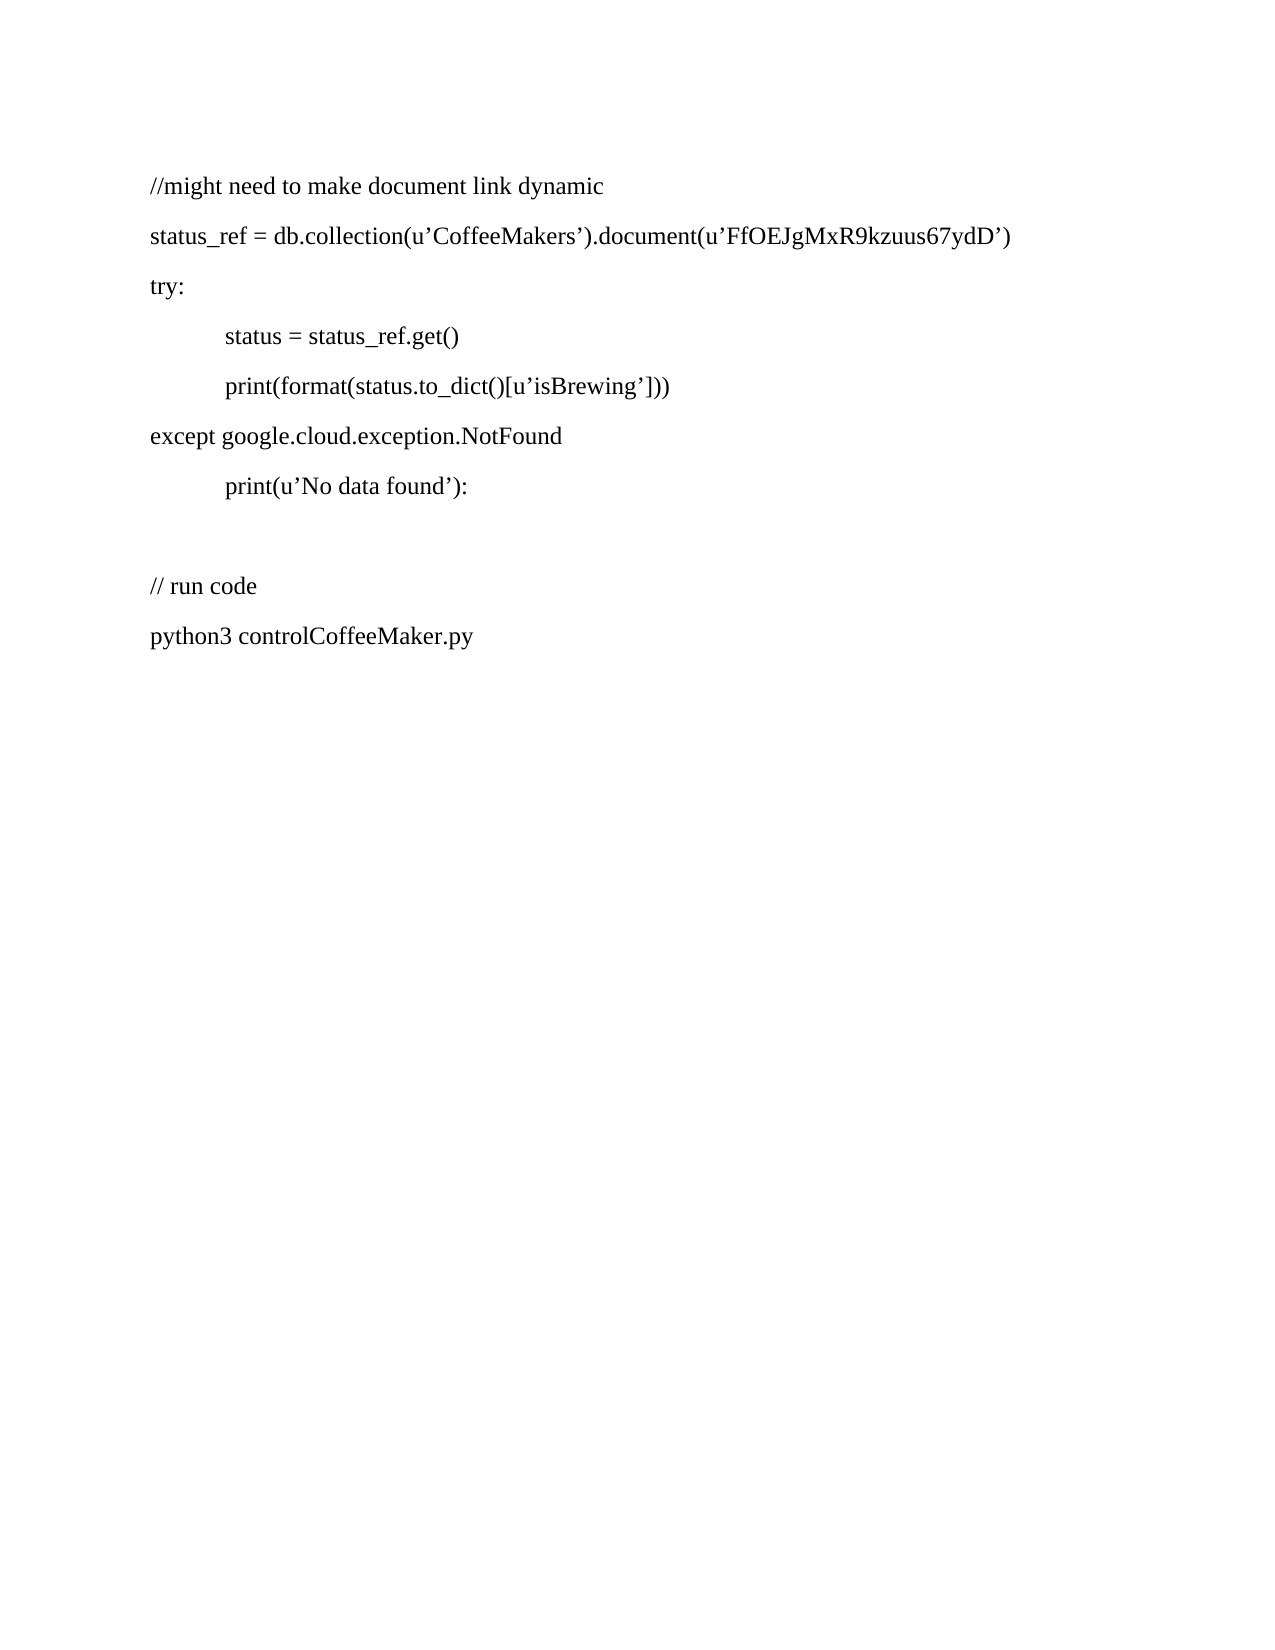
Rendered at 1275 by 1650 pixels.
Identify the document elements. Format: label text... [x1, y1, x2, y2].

text python3 controlCoffeeMaker.py [150, 600, 1125, 650]
text try: [150, 250, 1125, 300]
text //might need to make document link dynamic [150, 150, 1125, 200]
text except google.cloud.exception.NotFound [150, 400, 1125, 450]
text print(u’No data found’): [150, 450, 1125, 500]
text print(format(status.to_dict()[u’isBrewing’])) [150, 350, 1125, 400]
text status_ref = db.collection(u’CoffeeMakers’).document(u’FfOEJgMxR9kzuus67ydD’) [150, 200, 1125, 250]
text status = status_ref.get() [150, 300, 1125, 350]
text // run code [150, 550, 1125, 600]
